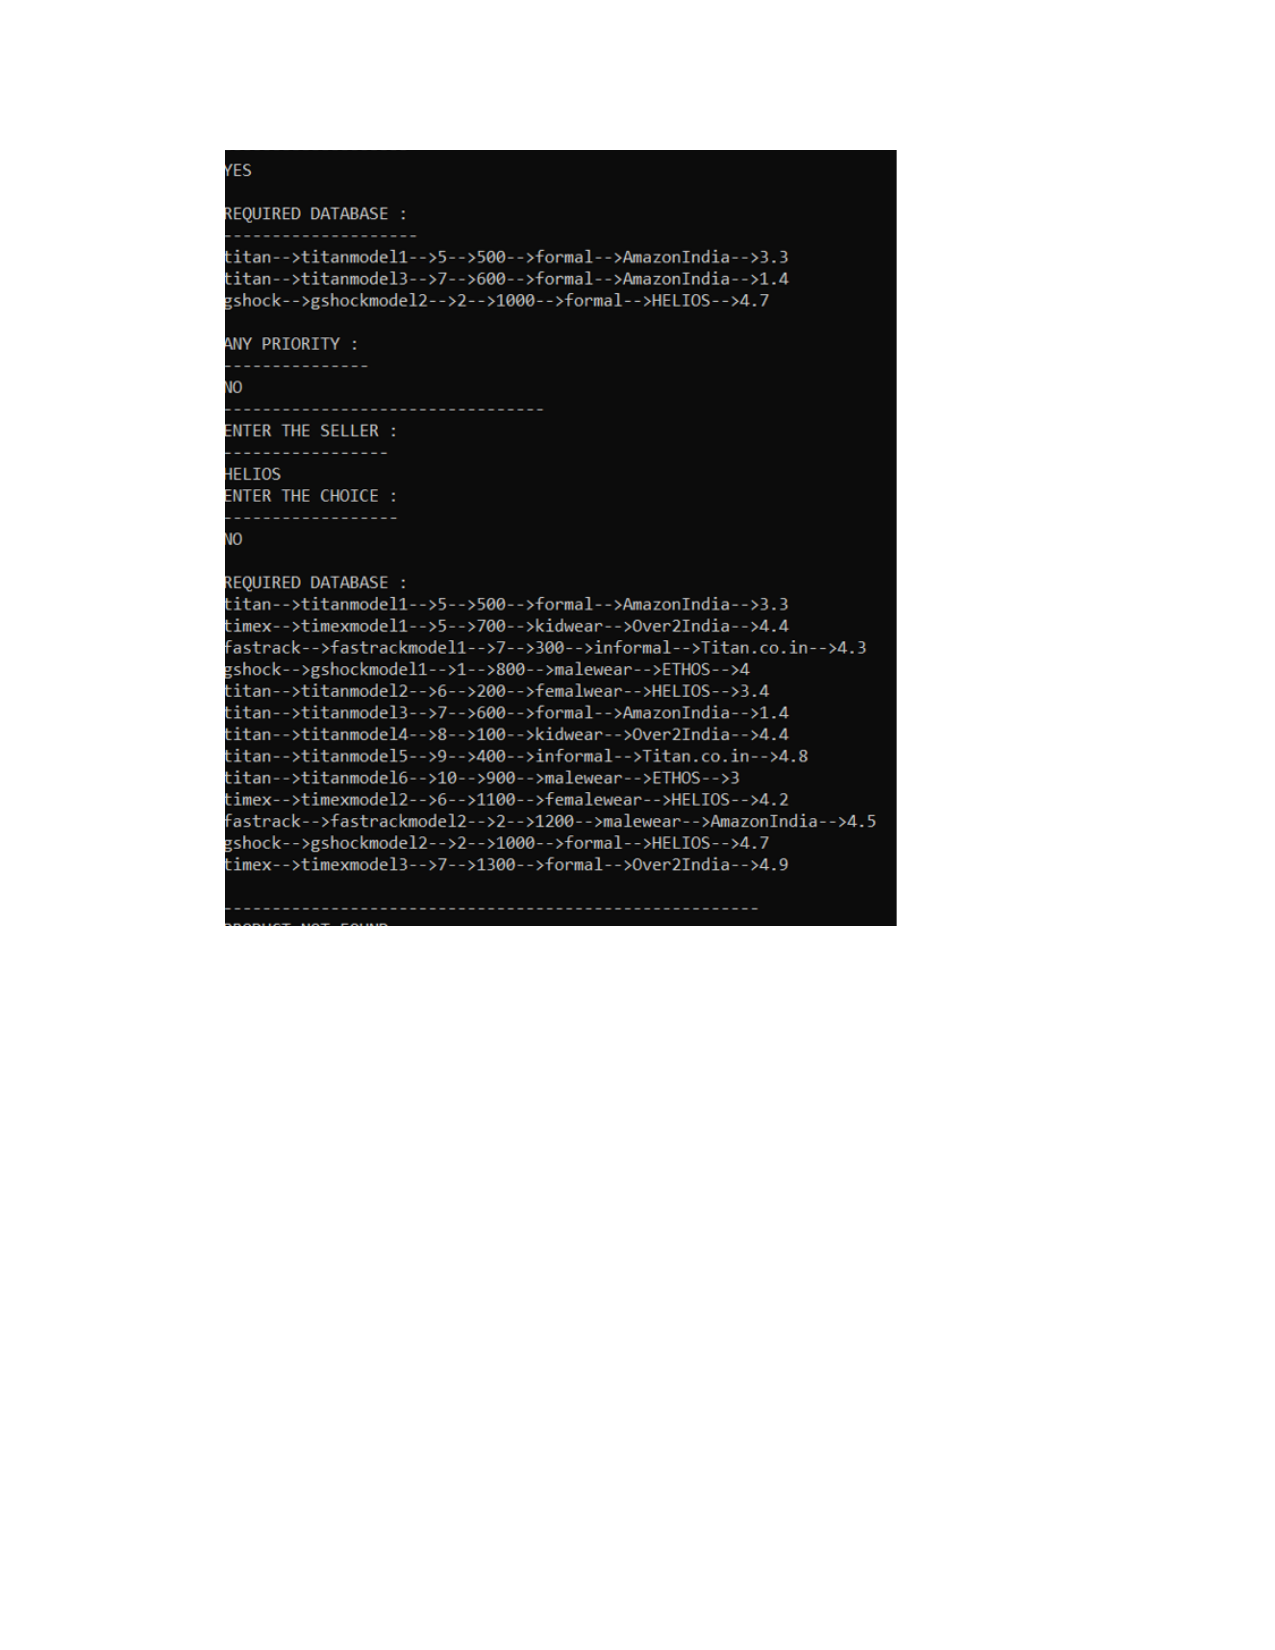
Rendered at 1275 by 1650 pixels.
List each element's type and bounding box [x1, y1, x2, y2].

picture [225, 150, 897, 926]
